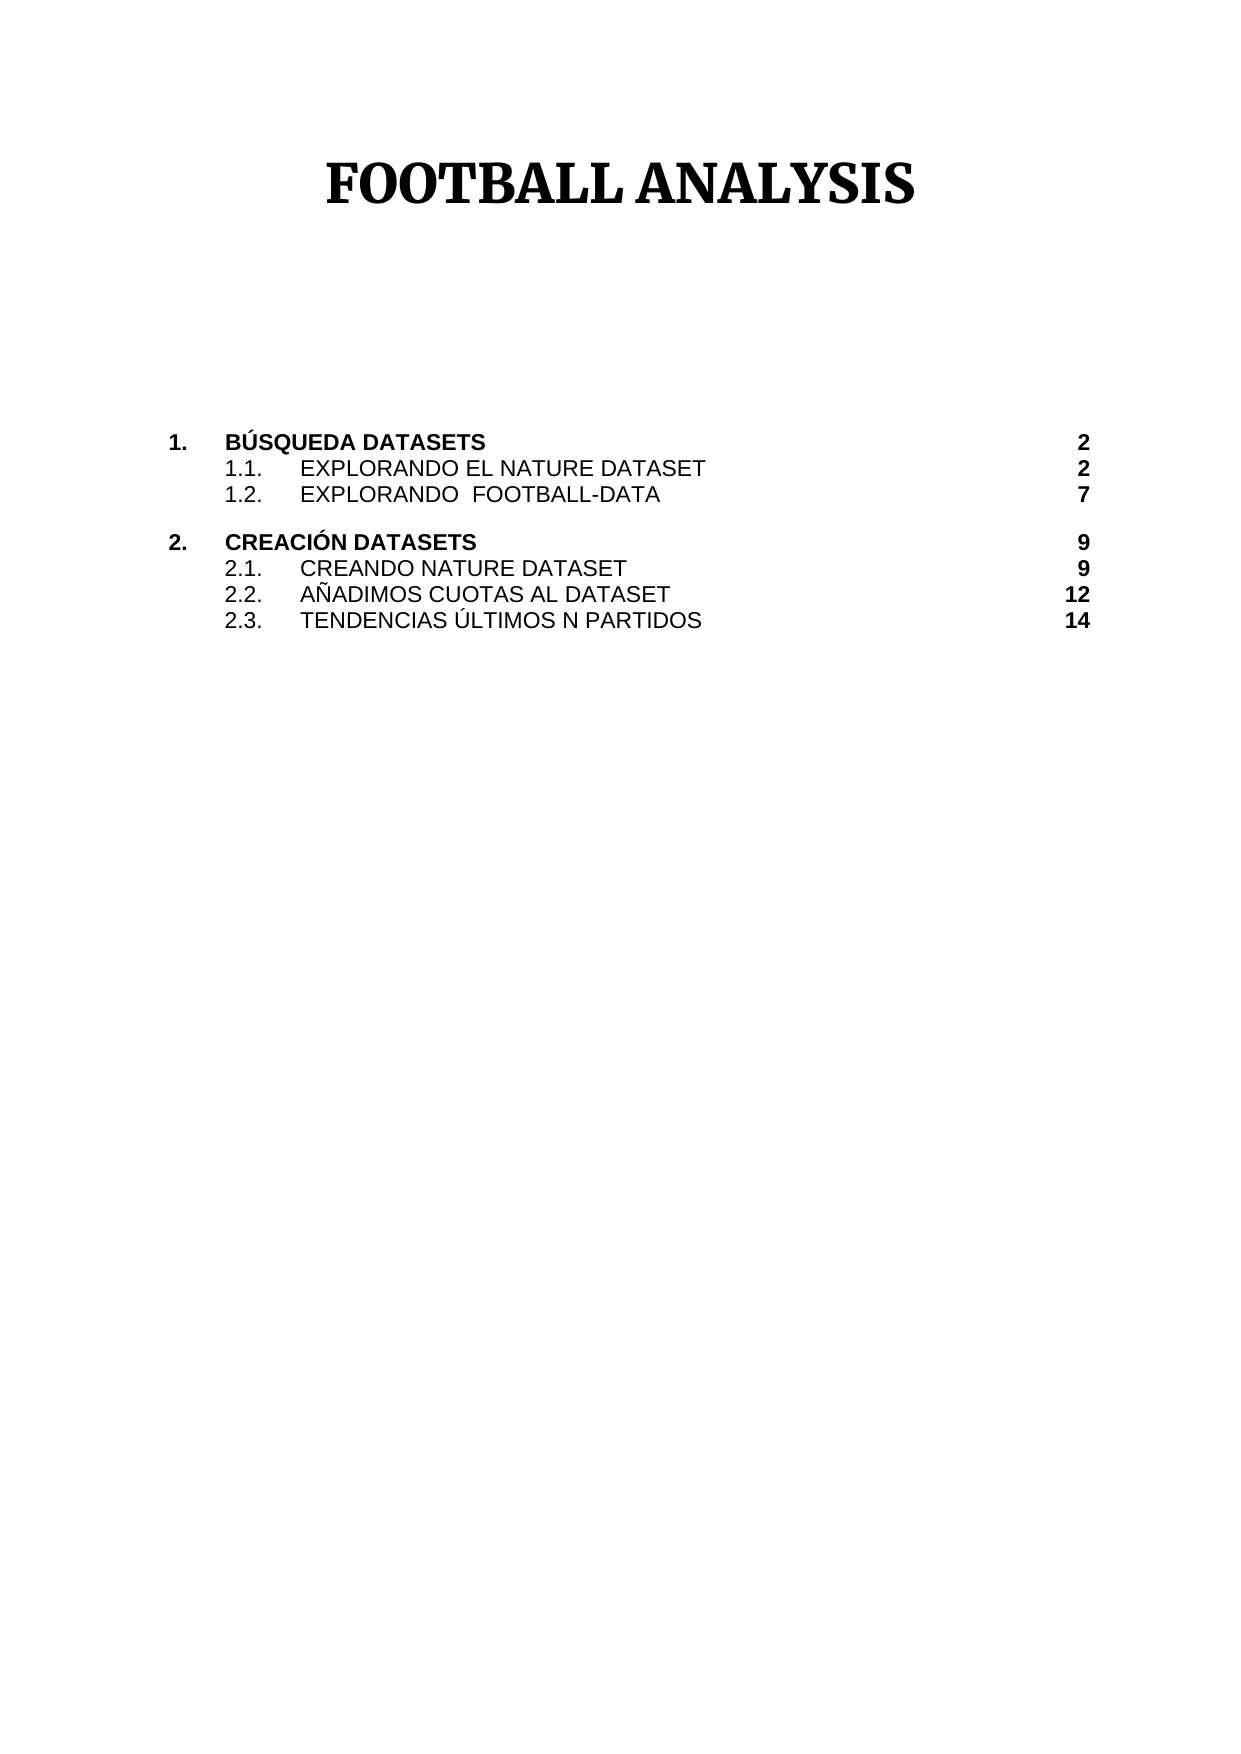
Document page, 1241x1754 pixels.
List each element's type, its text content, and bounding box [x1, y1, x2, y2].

title FOOTBALL ANALYSIS [150, 150, 1090, 218]
